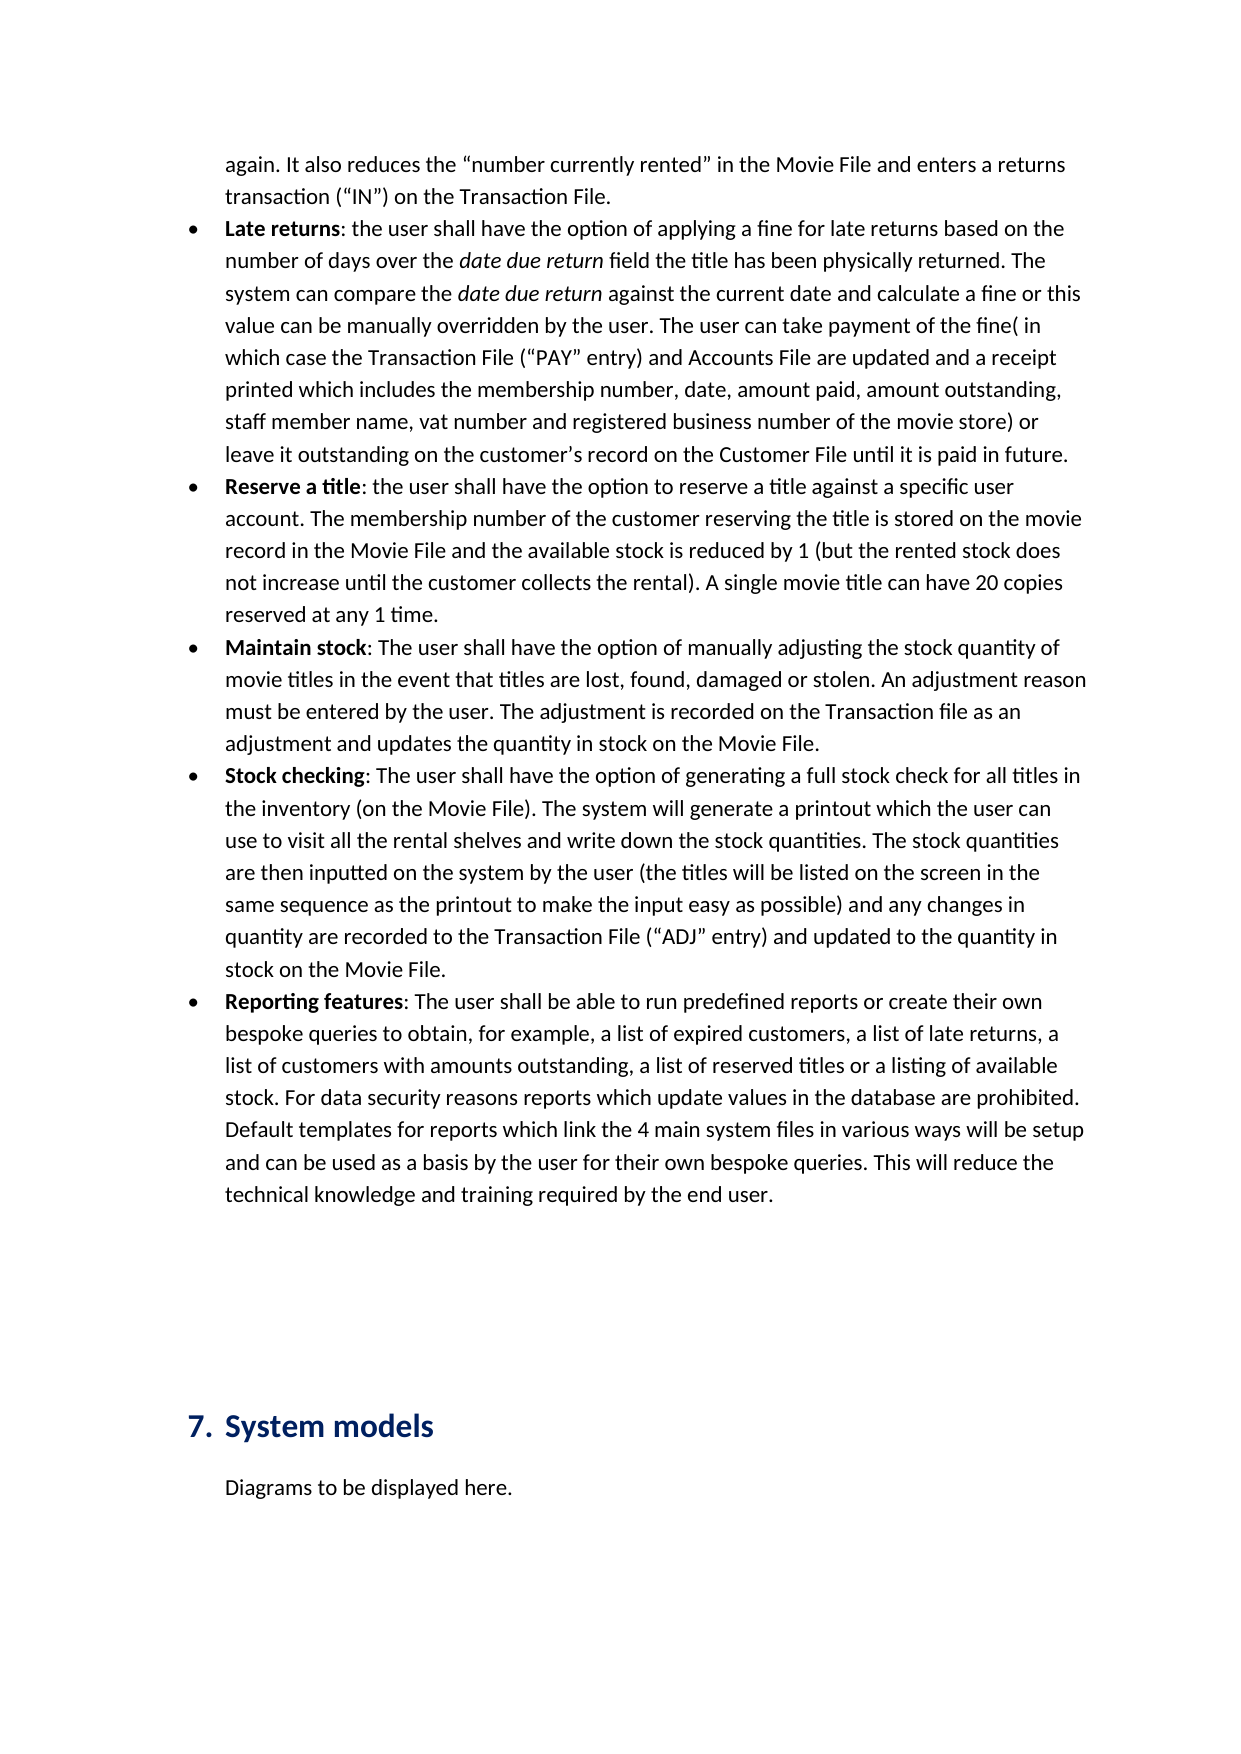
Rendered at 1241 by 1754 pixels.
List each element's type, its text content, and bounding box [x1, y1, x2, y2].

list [187, 150, 1090, 210]
list Maintain stock: The user shall have the option of manually adjusting the stock quantity of movie titles in the event that titles are lost, found, damaged or stolen. An adjustment reason must be entered by the user. The adjustment is recorded on the Transaction file as an adjustment and updates the quantity in stock on the Movie File. [187, 633, 1090, 757]
list Stock checking: The user shall have the option of generating a full stock check for all titles in the inventory (on the Movie File). The system will generate a printout which the user can use to visit all the rental shelves and write down the stock quantities. The stock quantities are then inputted on the system by the user (the titles will be listed on the screen in the same sequence as the printout to make the input easy as possible) and any changes in quantity are recorded to the Transaction File (“ADJ” entry) and updated to the quantity in stock on the Movie File. [187, 762, 1090, 983]
list Reserve a title: the user shall have the option to reserve a title against a specific user account. The membership number of the customer reserving the title is stored on the movie record in the Movie File and the available stock is reduced by 1 (but the rented stock does not increase until the customer collects the rental). A single movie title can have 20 copies reserved at any 1 time. [187, 472, 1090, 629]
list Reporting features: The user shall be able to run predefined reports or create their own bespoke queries to obtain, for example, a list of expired customers, a list of late returns, a list of customers with amounts outstanding, a list of reserved titles or a listing of available stock. For data security reasons reports which update values in the database are prohibited. [187, 987, 1090, 1111]
list System models [187, 1405, 1090, 1446]
list Late returns: the user shall have the option of applying a fine for late returns based on the number of days over the date due return field the title has been physically returned. The system can compare the date due return against the current date and calculate a fine or this value can be manually overridden by the user. The user can take payment of the fine( in which case the Transaction File (“PAY” entry) and Accounts File are updated and a receipt printed which includes the membership number, date, amount paid, amount outstanding, staff member name, vat number and registered business number of the movie store) or leave it outstanding on the customer’s record on the Customer File until it is paid in future. [187, 214, 1090, 468]
list Default templates for reports which link the 4 main system files in various ways will be setup and can be used as a basis by the user for their own bespoke queries. This will reduce the technical knowledge and training required by the end user. [225, 1116, 1090, 1208]
text Diagrams to be displayed here. [225, 1473, 1090, 1501]
